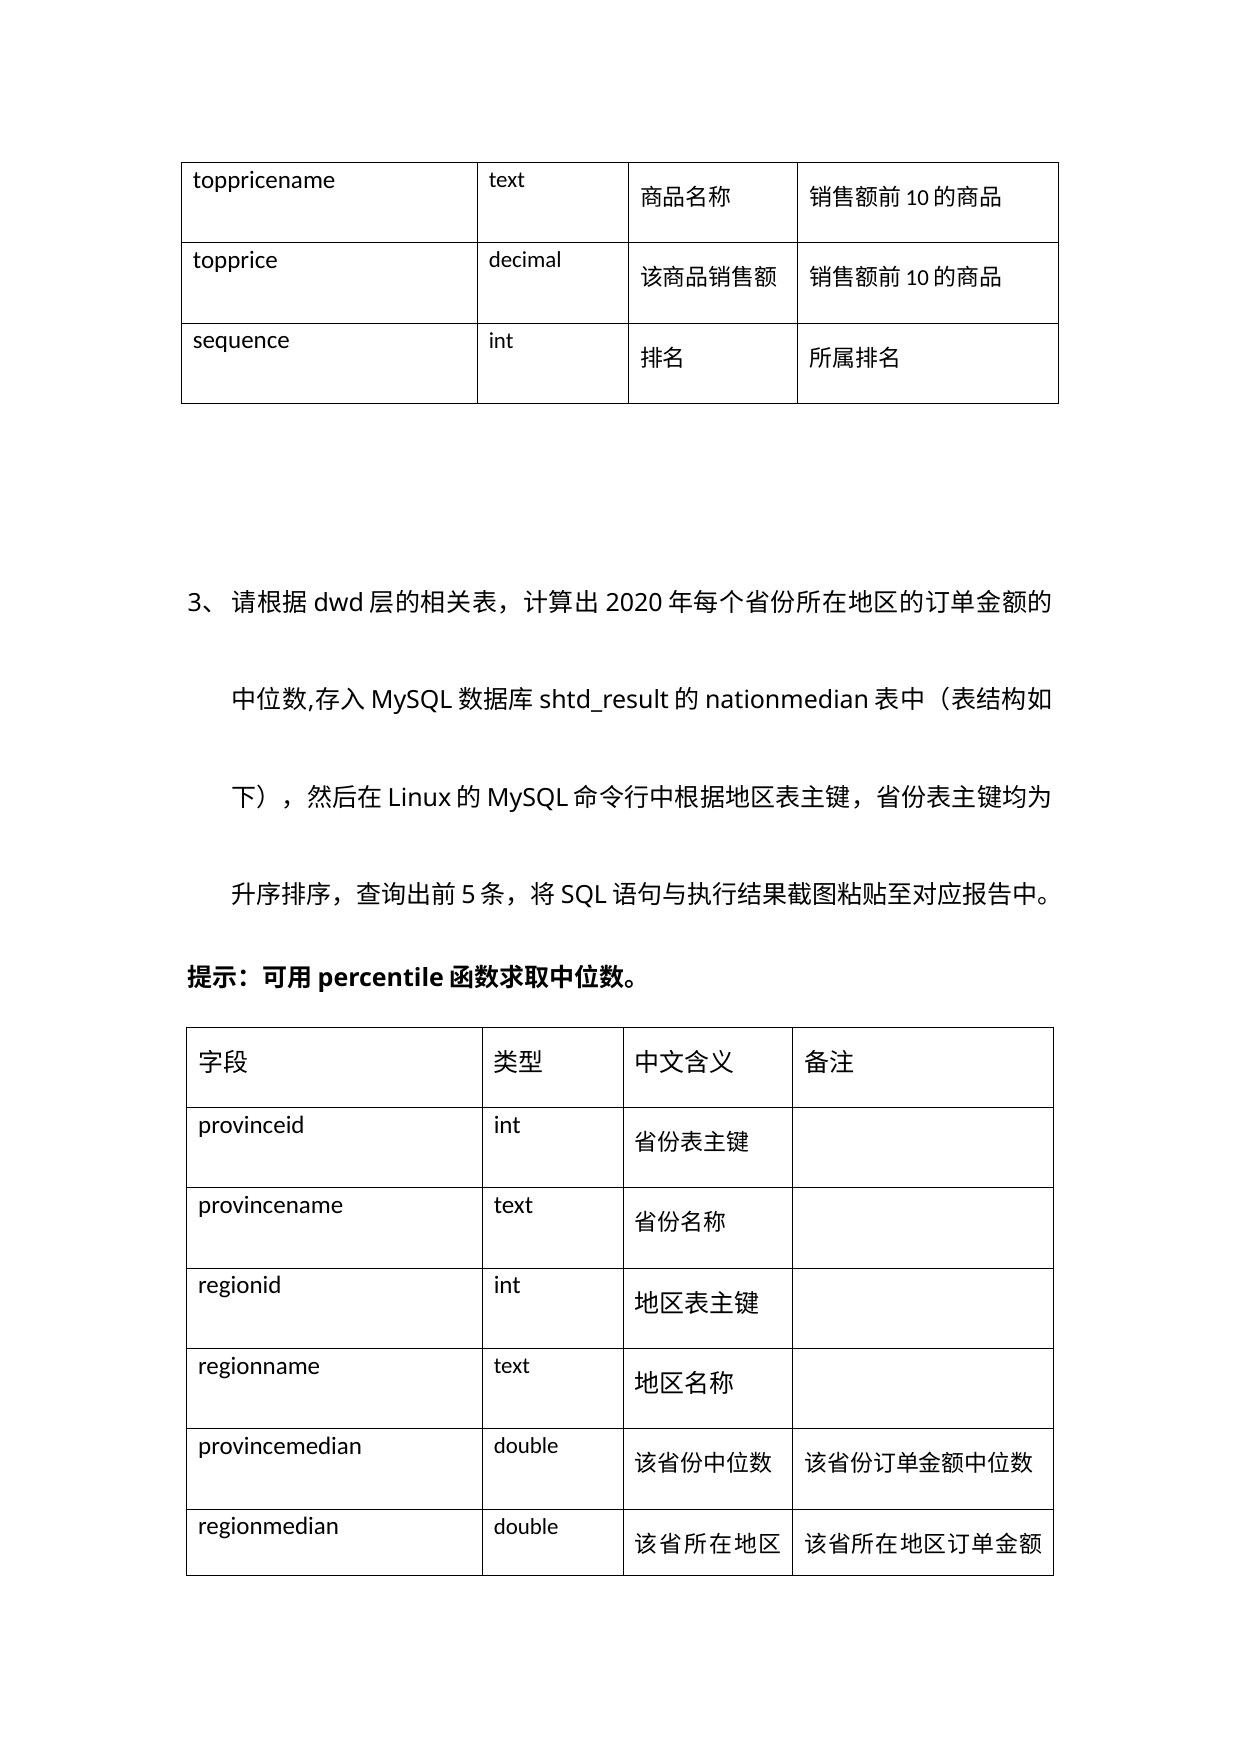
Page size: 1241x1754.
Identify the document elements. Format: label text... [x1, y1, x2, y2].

table_cell 省份表主键 [624, 1108, 792, 1187]
table_cell 该省份订单金额中位数 [793, 1429, 1053, 1508]
table_header 中文含义 [624, 1028, 792, 1107]
table_cell 排名 [629, 324, 797, 403]
table_cell double [483, 1510, 623, 1574]
table_cell sequence [182, 324, 477, 403]
table_header 字段 [187, 1028, 482, 1107]
table_cell 所属排名 [798, 324, 1058, 403]
list 请根据dwd层的相关表，计算出2020年每个省份所在地区的订单金额的中位数,存入MySQL数据库shtd_result的nationmedian表中（表结构如下），然后在Linux的MySQL命令行中根据地区表主键，省份表主键均为升序排序，查询出前5条，将SQL语句与执行结果截图粘贴至对应报告中。 [187, 568, 1053, 925]
table_cell 该商品销售额 [629, 243, 797, 323]
table_cell 该省份中位数 [624, 1429, 792, 1508]
table_cell [793, 1188, 1053, 1268]
table_cell text [483, 1349, 623, 1428]
table_cell regionmedian [187, 1510, 482, 1574]
table_cell [793, 1269, 1053, 1348]
table_cell regionid [187, 1269, 482, 1348]
table_header 备注 [793, 1028, 1053, 1107]
table_cell text [478, 163, 628, 242]
table_cell int [483, 1108, 623, 1187]
table_cell decimal [478, 243, 628, 323]
table_cell provinceid [187, 1108, 482, 1187]
table_cell 销售额前10的商品 [798, 243, 1058, 323]
table_cell regionname [187, 1349, 482, 1428]
table_cell text [483, 1188, 623, 1268]
table_cell topprice [182, 243, 477, 323]
list 提示：可用percentile函数求取中位数。 [187, 943, 1053, 1008]
table_cell toppricename [182, 163, 477, 242]
table_cell provincemedian [187, 1429, 482, 1508]
table_cell 省份名称 [624, 1188, 792, 1268]
table_cell 该省所在地区中位数 [624, 1510, 792, 1574]
table_cell provincename [187, 1188, 482, 1268]
table_cell 该省所在地区订单金额中位数 [793, 1510, 1053, 1574]
table_cell [793, 1108, 1053, 1187]
table_cell double [483, 1429, 623, 1508]
table_cell 地区表主键 [624, 1269, 792, 1348]
table_cell 商品名称 [629, 163, 797, 242]
table_cell 地区名称 [624, 1349, 792, 1428]
table_cell int [483, 1269, 623, 1348]
table_cell 销售额前10的商品 [798, 163, 1058, 242]
table_cell [793, 1349, 1053, 1428]
table_header 类型 [483, 1028, 623, 1107]
table_cell int [478, 324, 628, 403]
